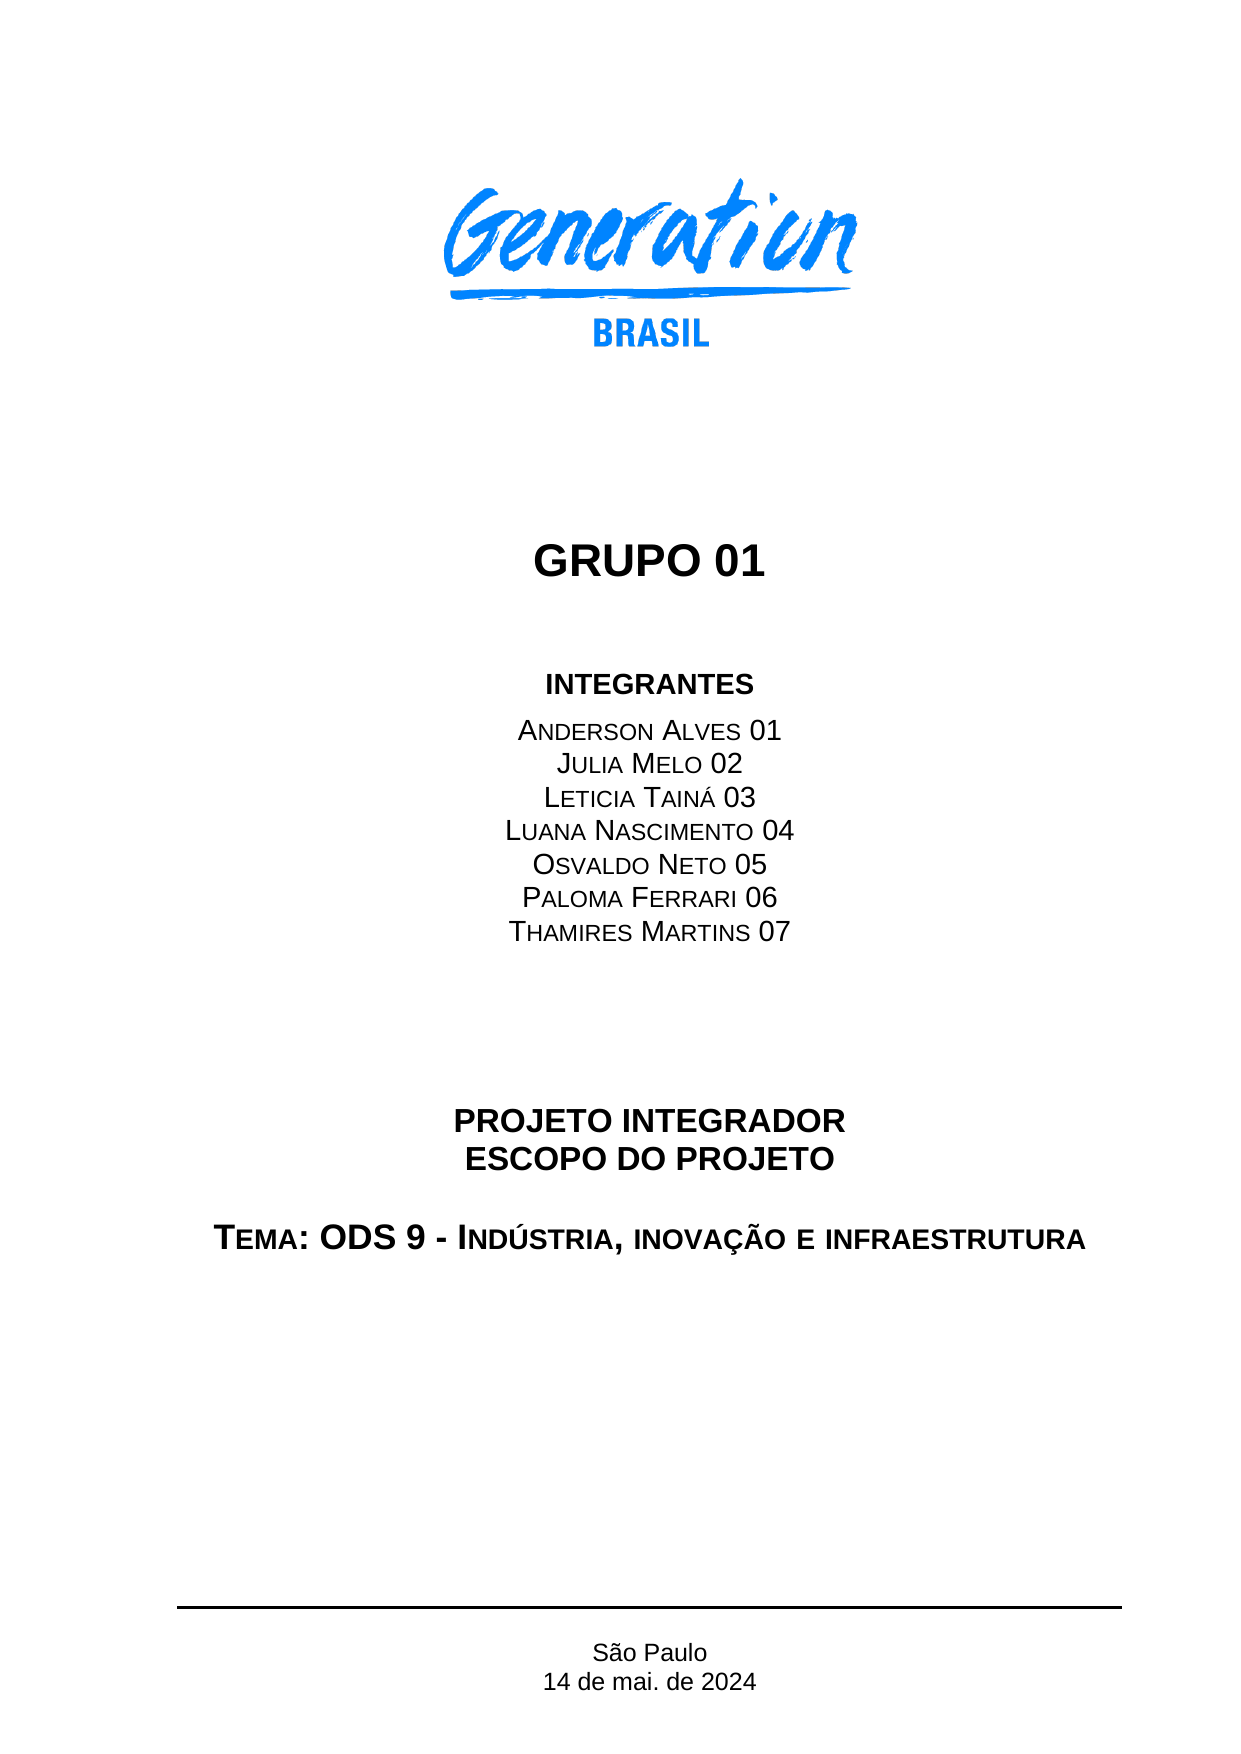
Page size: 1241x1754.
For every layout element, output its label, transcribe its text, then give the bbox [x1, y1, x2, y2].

text Paloma Ferrari 06 [177, 881, 1122, 914]
text GRUPO 01 [177, 533, 1122, 586]
picture [442, 177, 858, 347]
text Osvaldo Neto 05 [177, 847, 1122, 881]
text Anderson Alves 01 [177, 713, 1122, 746]
text ESCOPO DO PROJETO [177, 1139, 1122, 1178]
text Leticia Tainá 03 [177, 780, 1122, 813]
text Luana Nascimento 04 [177, 813, 1122, 847]
text PROJETO INTEGRADOR [177, 1101, 1122, 1139]
text INTEGRANTES [177, 667, 1122, 701]
text Tema: ODS 9 - Indústria, inovação e infraestrutura [177, 1216, 1122, 1257]
text Julia Melo 02 [177, 746, 1122, 780]
text Thamires Martins 07 [177, 914, 1122, 948]
